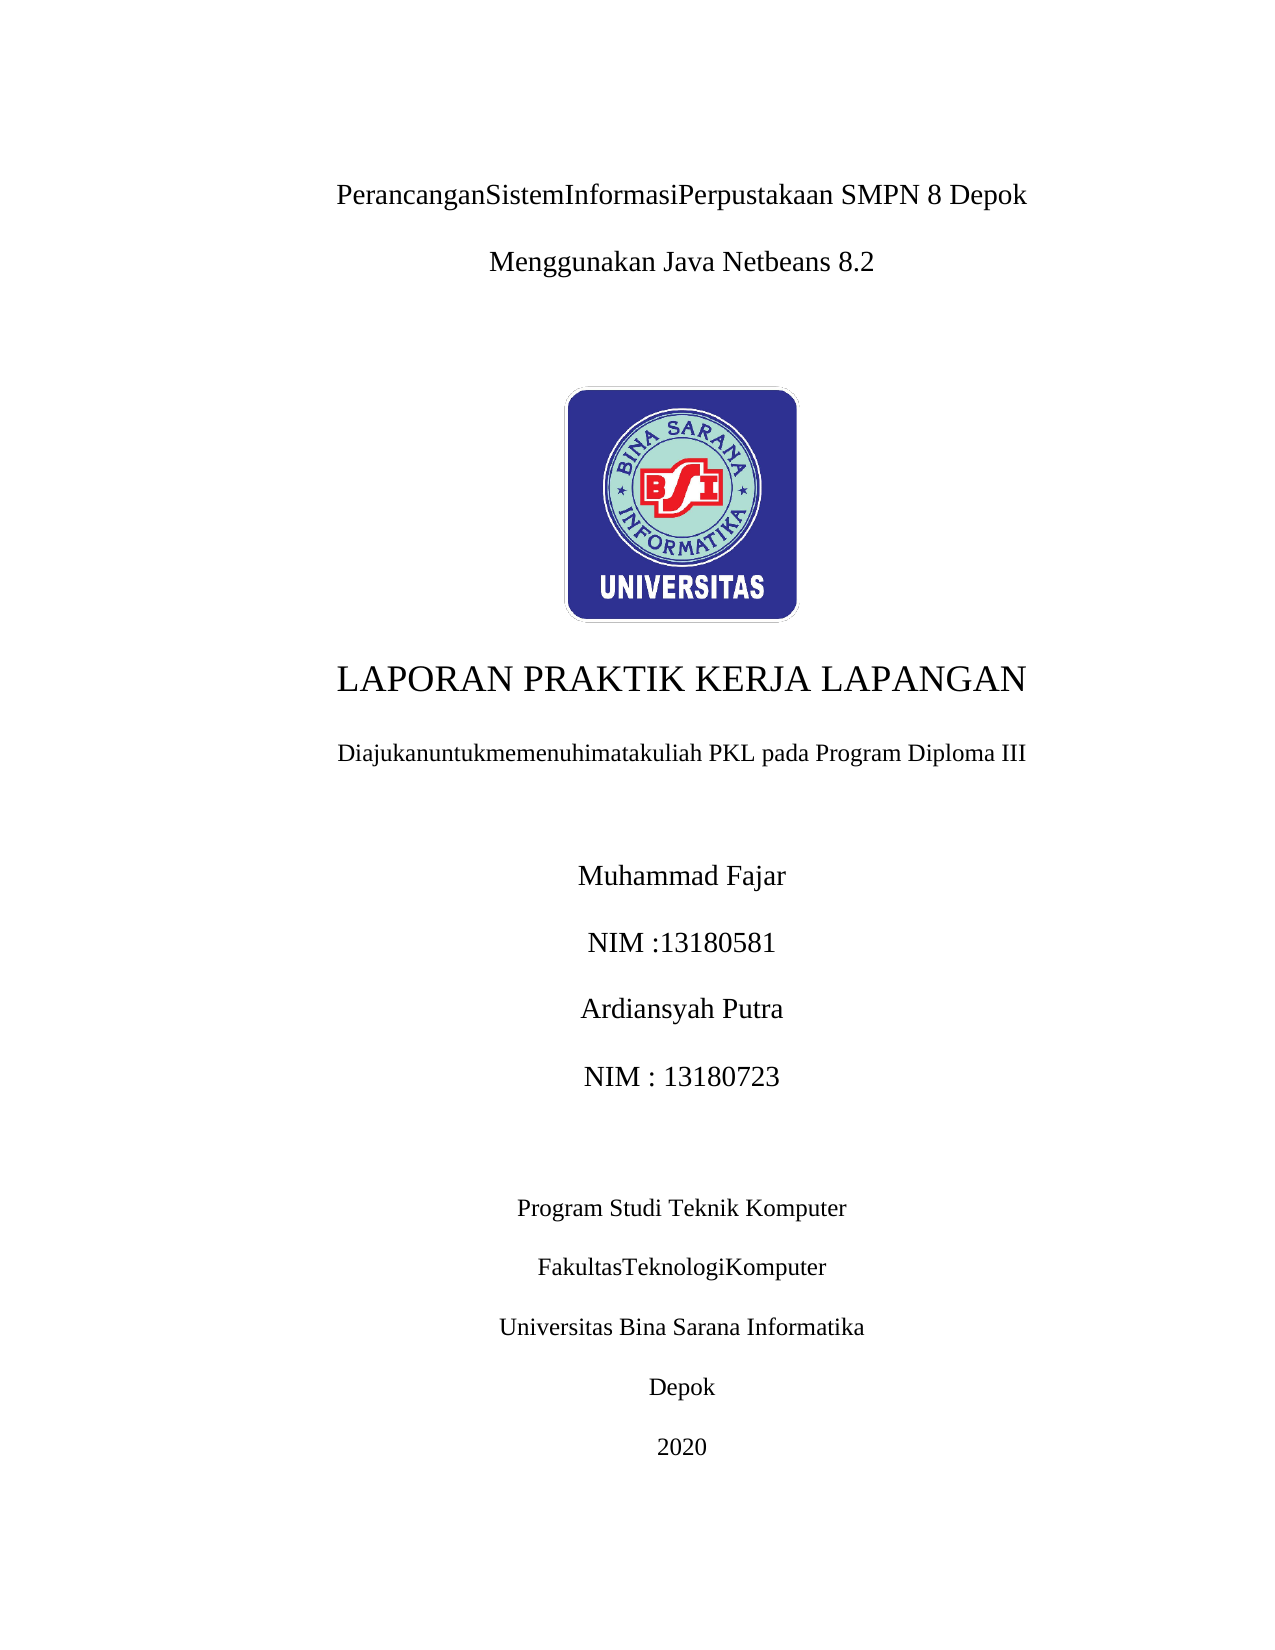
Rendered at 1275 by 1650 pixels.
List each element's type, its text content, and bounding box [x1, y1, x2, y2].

text NIM :13180581 [236, 925, 1127, 958]
text PerancanganSistemInformasiPerpustakaan SMPN 8 Depok [236, 177, 1127, 211]
picture [558, 378, 805, 627]
text 2020 [236, 1432, 1127, 1461]
text Menggunakan Java Netbeans 8.2 [236, 244, 1127, 278]
text NIM : 13180723 [236, 1059, 1127, 1092]
text Muhammad Fajar [236, 858, 1127, 891]
text Program Studi Teknik Komputer [236, 1193, 1127, 1221]
text Ardiansyah Putra [236, 992, 1127, 1025]
text Diajukanuntukmemenuhimatakuliah PKL pada Program Diploma III [236, 738, 1127, 767]
text Universitas Bina Sarana Informatika [236, 1312, 1127, 1341]
text Depok [236, 1372, 1127, 1401]
text FakultasTeknologiKomputer [236, 1252, 1127, 1281]
text LAPORAN PRAKTIK KERJA LAPANGAN [236, 657, 1127, 700]
